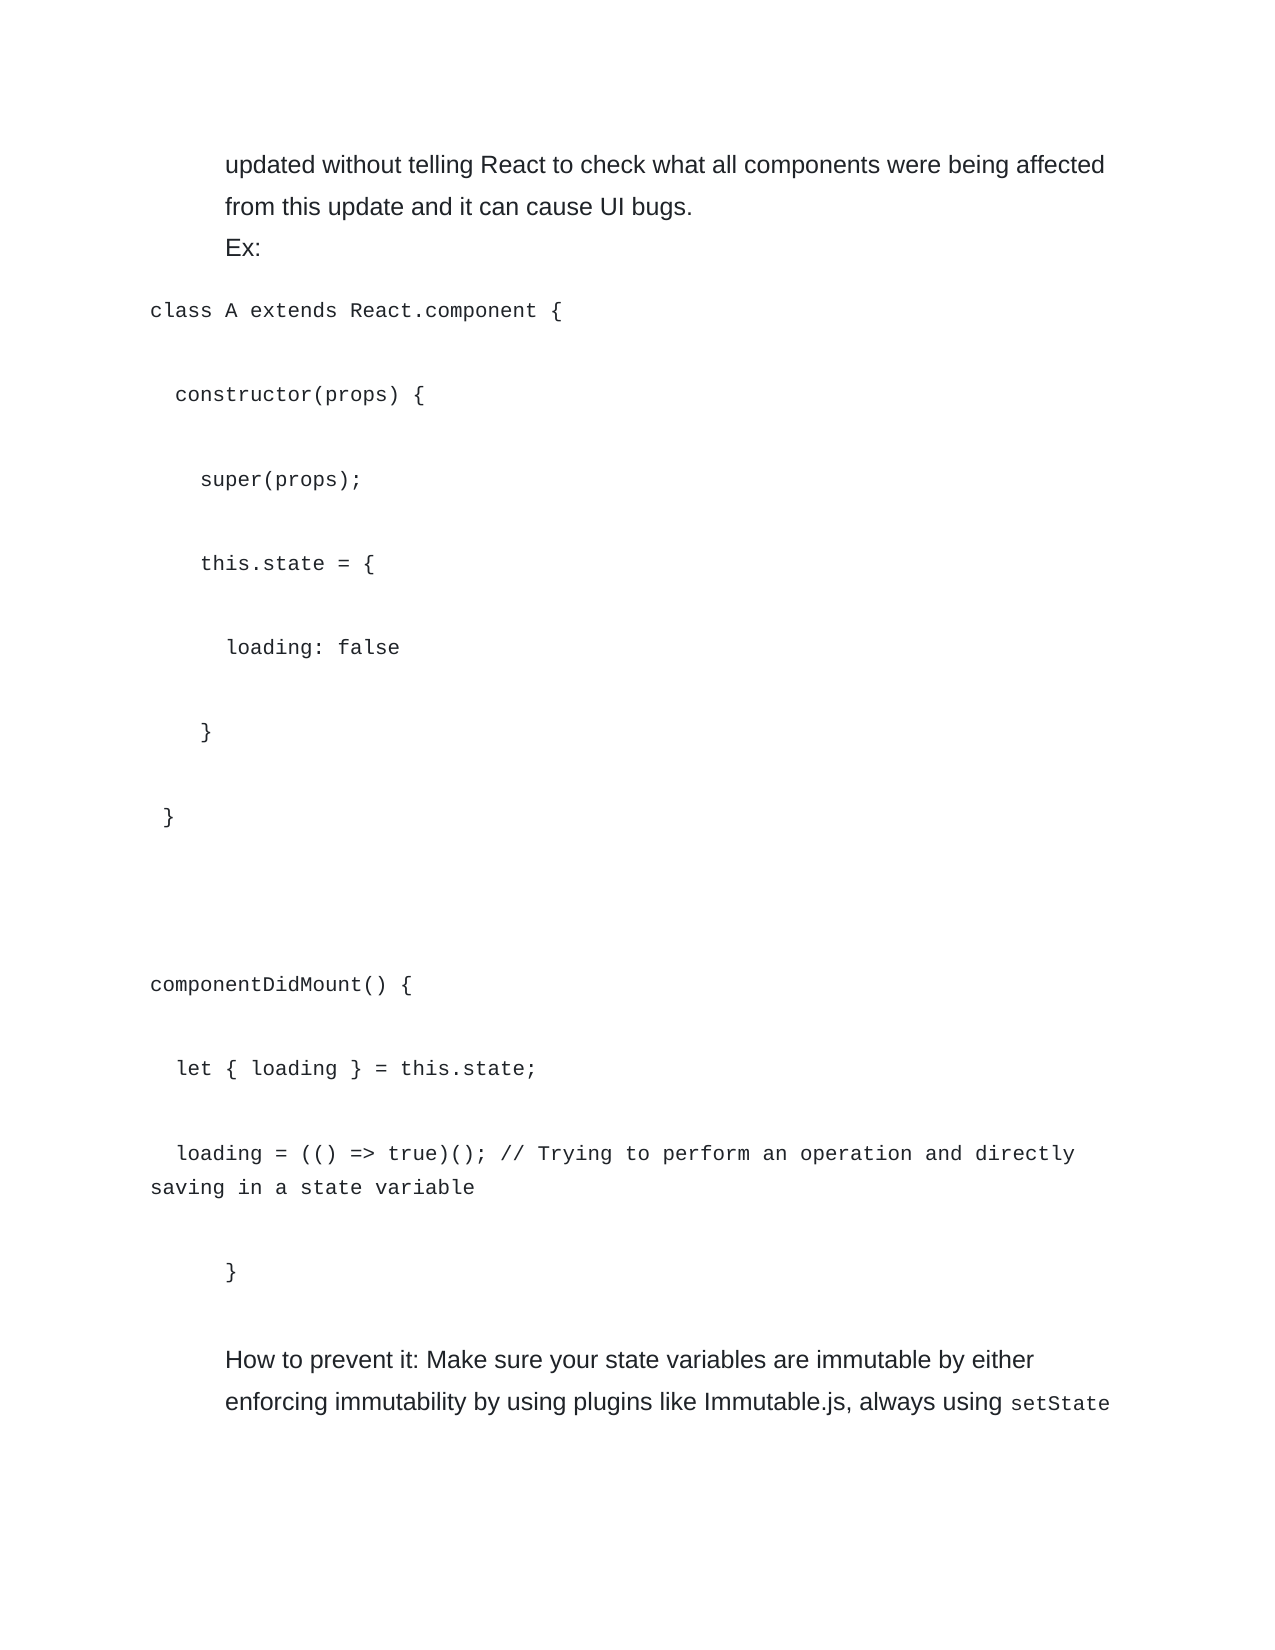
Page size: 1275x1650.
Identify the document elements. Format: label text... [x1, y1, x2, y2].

text super(props); [150, 468, 1125, 492]
text this.state = { [150, 553, 1125, 576]
text } [225, 1261, 1125, 1285]
text } [150, 721, 1125, 745]
text constructor(props) { [150, 384, 1125, 408]
text componentDidMount() { [150, 974, 1125, 998]
text loading: false [150, 637, 1125, 661]
text } [150, 806, 1125, 829]
text class A extends React.component { [150, 300, 1125, 324]
text let { loading } = this.state; [150, 1058, 1125, 1082]
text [225, 1346, 1125, 1417]
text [225, 150, 1125, 262]
text loading = (() => true)(); // Trying to perform an operation and directly saving in a state variable [150, 1143, 1125, 1201]
